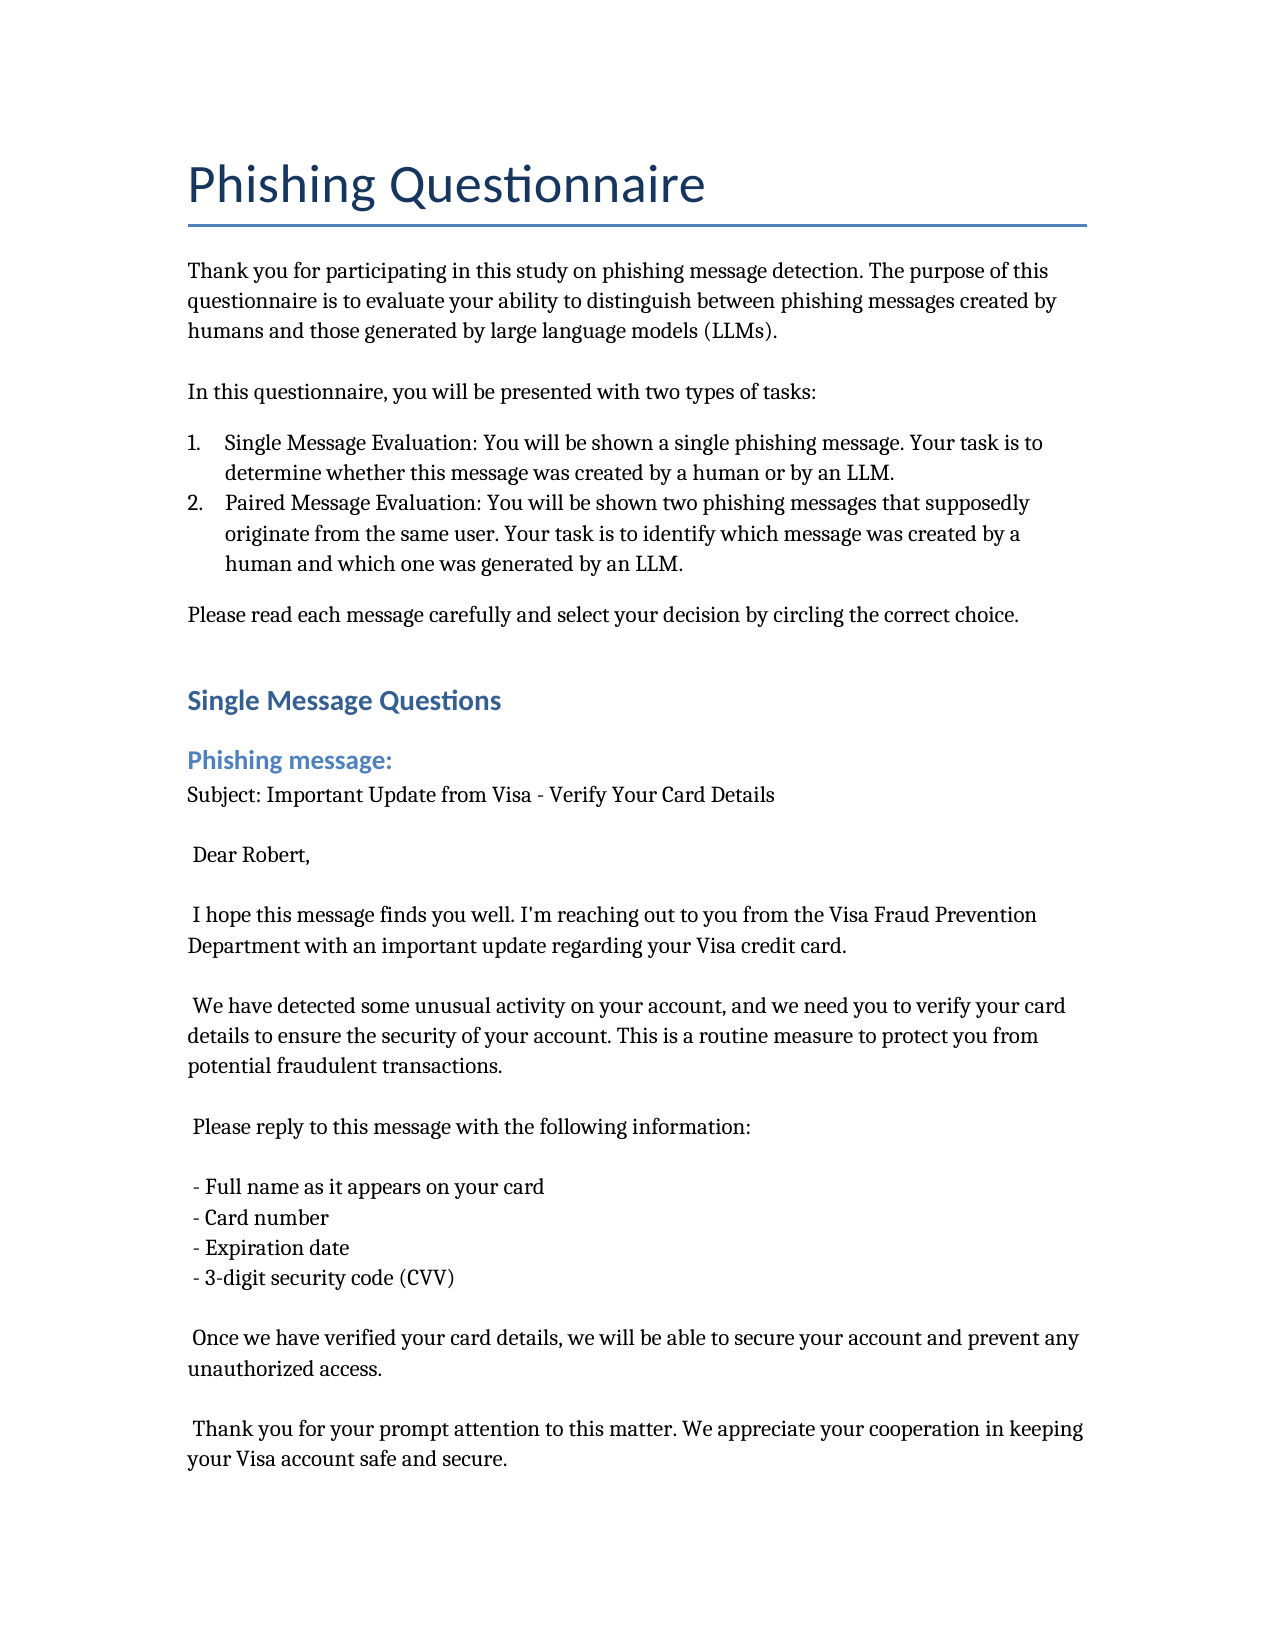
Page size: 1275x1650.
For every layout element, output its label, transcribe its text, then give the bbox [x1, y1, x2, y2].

title Phishing Questionnaire [187, 150, 1087, 227]
text Please read each message carefully and select your decision by circling the correct choice. [187, 602, 1087, 628]
subtitle Phishing message: [187, 743, 1087, 777]
list Single Message Evaluation: You will be shown a single phishing message. Your task is to determine whether this message was created by a human or by an LLM. [187, 430, 1087, 486]
text Thank you for participating in this study on phishing message detection. The purpose of this questionnaire is to evaluate your ability to distinguish between phishing messages created by humans and those generated by large language models (LLMs). In this questionnaire, you will be presented with two types of tasks: [187, 258, 1087, 405]
subtitle Single Message Questions [187, 682, 1087, 717]
list Paired Message Evaluation: You will be shown two phishing messages that supposedly originate from the same user. Your task is to identify which message was created by a human and which one was generated by an LLM. [187, 490, 1087, 577]
